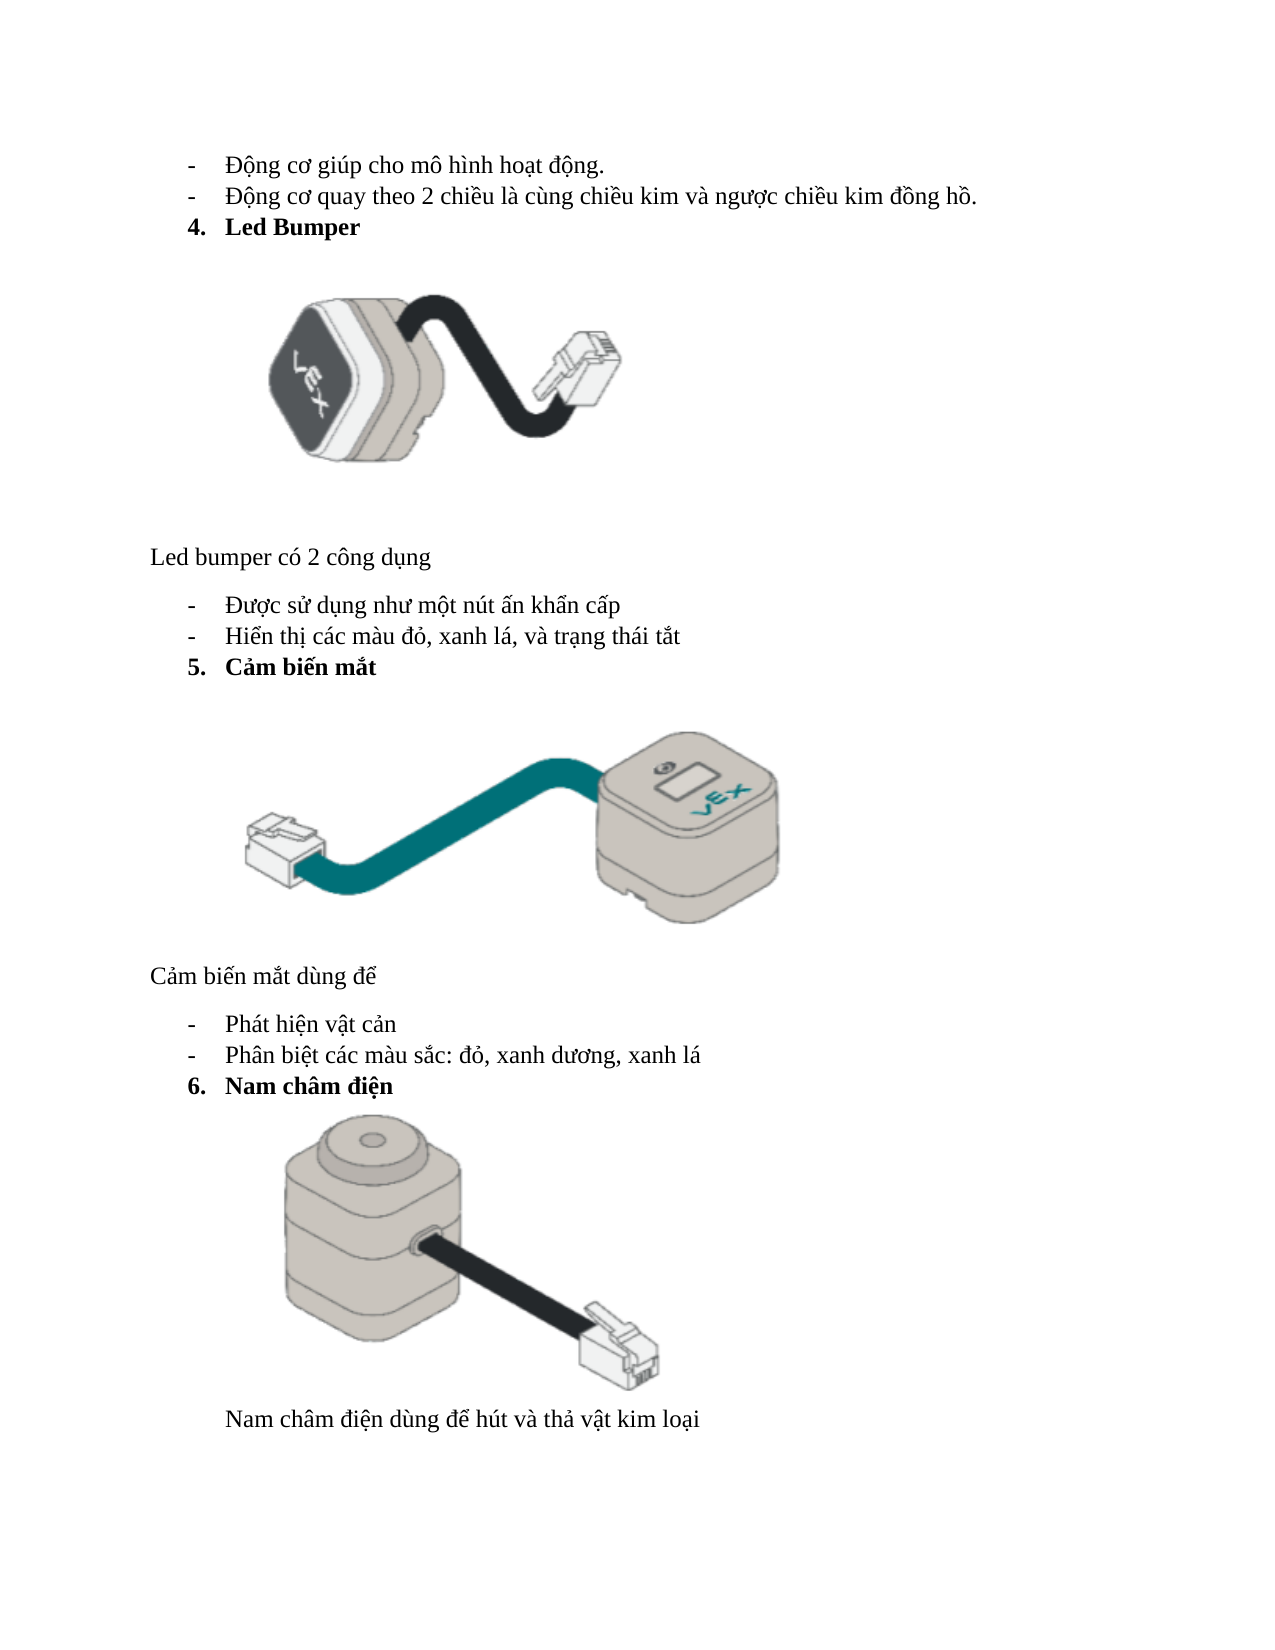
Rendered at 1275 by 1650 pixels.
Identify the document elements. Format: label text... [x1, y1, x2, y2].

list Phát hiện vật cản [187, 1009, 1125, 1037]
text Cảm biến mắt dùng để [150, 961, 1125, 990]
list Động cơ quay theo 2 chiều là cùng chiều kim và ngược chiều kim đồng hồ. [187, 181, 1125, 210]
list Nam châm điện [187, 1071, 1125, 1099]
list Được sử dụng như một nút ấn khẩn cấp [187, 590, 1125, 619]
picture [225, 700, 810, 943]
list Cảm biến mắt [187, 652, 1125, 681]
text Led bumper có 2 công dụng [150, 542, 1125, 571]
picture [225, 1101, 693, 1402]
list Phân biệt các màu sắc: đỏ, xanh dương, xanh lá [187, 1040, 1125, 1068]
list Nam châm điện dùng để hút và thả vật kim loại [225, 1404, 1125, 1433]
list Động cơ giúp cho mô hình hoạt động. [187, 150, 1125, 179]
picture [225, 243, 663, 518]
list Hiển thị các màu đỏ, xanh lá, và trạng thái tắt [187, 621, 1125, 650]
